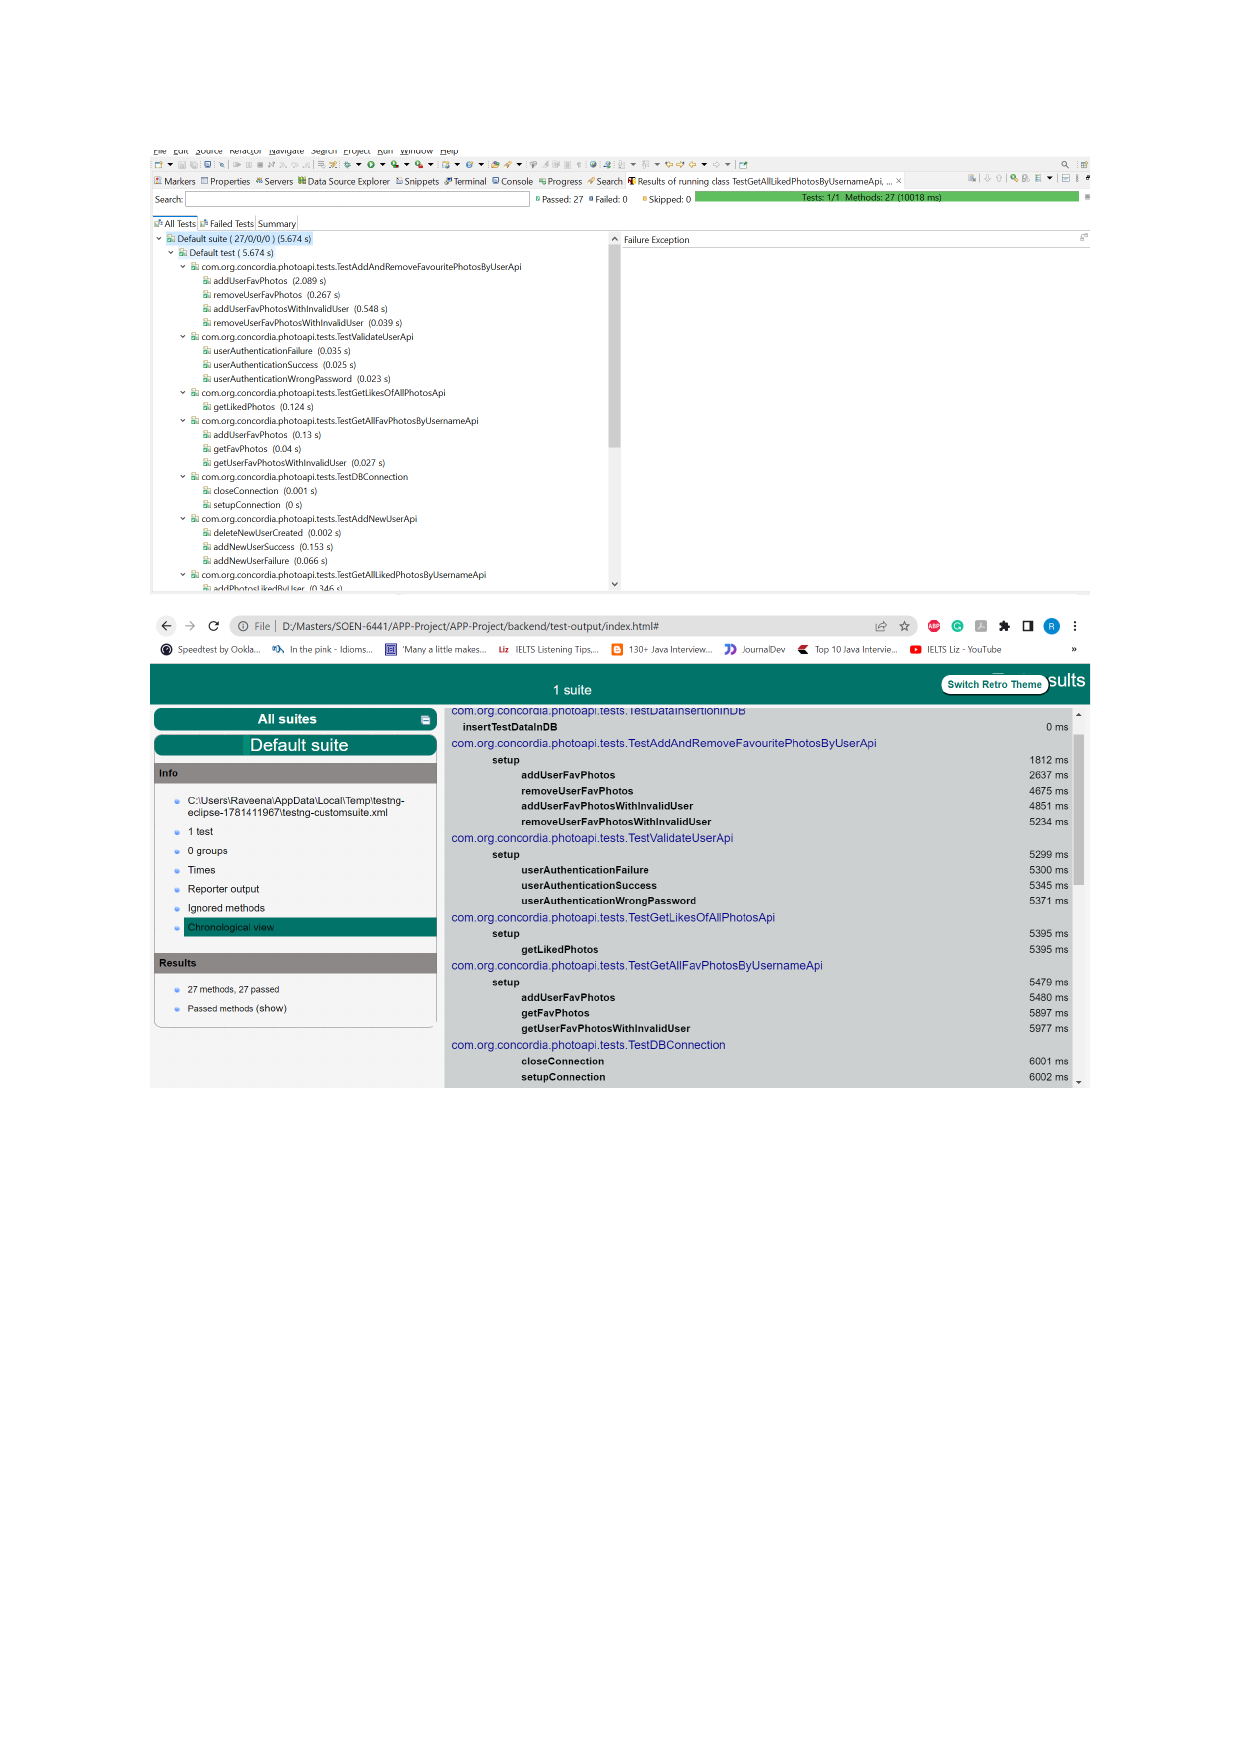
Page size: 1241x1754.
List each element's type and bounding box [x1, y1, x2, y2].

picture [150, 150, 1091, 595]
picture [150, 613, 1091, 1088]
